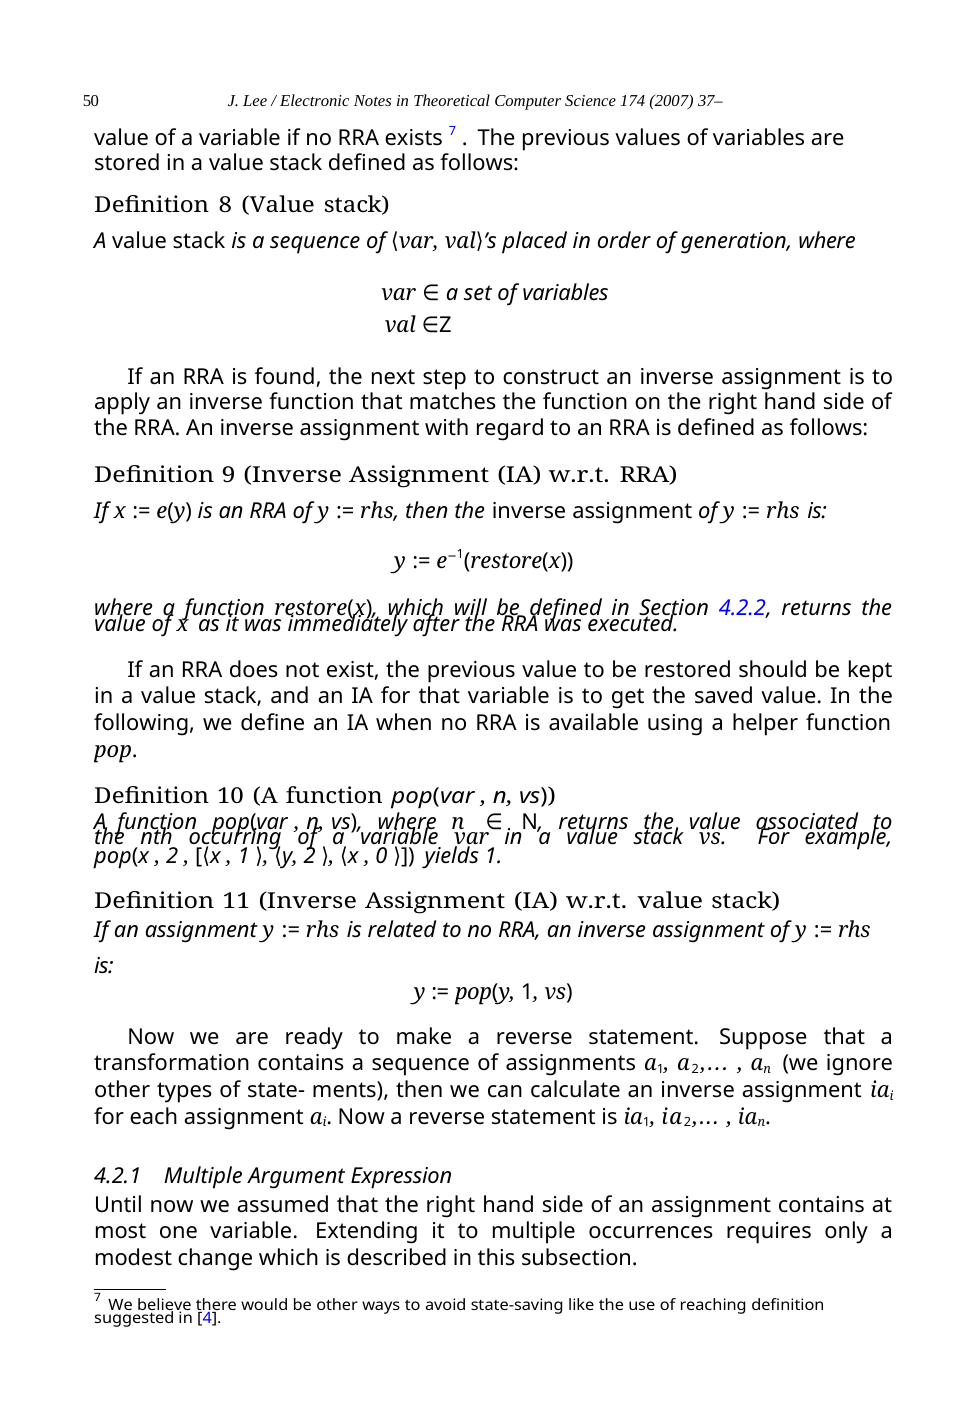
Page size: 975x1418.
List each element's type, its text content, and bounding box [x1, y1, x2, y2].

text A function pop(var , n, vs), where n ∈ N, returns the value associated to the nth occurring of a variable var in a value stack vs. For example, pop(x , 2 , [⟨x , 1 ⟩, ⟨y, 2 ⟩, ⟨x , 0 ⟩]) yields 1. [94, 815, 893, 869]
text value of a variable if no RRA exists 7 . The previous values of variables are stored in a value stack defined as follows: [94, 124, 893, 177]
text Definition 8 (Value stack) [94, 197, 904, 217]
text Definition 9 (Inverse Assignment (IA) w.r.t. RRA) [94, 467, 904, 487]
text Now we are ready to make a reverse statement. Suppose that a transformation contains a sequence of assignments a1, a2,... , an (we ignore other types of state- ments), then we can calculate an inverse assignment iai for each assignment ai. Now a reverse statement is ia1, ia2,... , ian. [94, 1023, 893, 1130]
text If x := e(y) is an RRA of y := rhs, then the inverse assignment of y := rhs is: [94, 487, 904, 527]
text y := pop(y, 1, vs) [82, 980, 904, 1004]
text If an RRA does not exist, the previous value to be restored should be kept in a value stack, and an IA for that variable is to get the saved value. In the following, we define an IA when no RRA is available using a helper function pop. [94, 656, 893, 763]
text Until now we assumed that the right hand side of an assignment contains at most one variable. Extending it to multiple occurrences requires only a modest change which is described in this subsection. [94, 1191, 893, 1272]
text Definition 11 (Inverse Assignment (IA) w.r.t. value stack) [94, 893, 904, 913]
text If an assignment y := rhs is related to no RRA, an inverse assignment of y := rhs [94, 913, 904, 944]
text var ∈ a set of variables [381, 265, 904, 310]
text val ∈Z [384, 310, 904, 338]
text where a function restore(x), which will be defined in Section 4.2.2, returns the value of x as it was immediately after the RRA was executed. [94, 602, 893, 637]
list Multiple Argument Expression [94, 1159, 904, 1189]
text 7 We believe there would be other ways to avoid state-saving like the use of reaching definition suggested in [4]. [94, 1296, 893, 1328]
text Definition 10 (A function pop(var , n, vs)) [94, 783, 904, 808]
text y := e−1(restore(x)) [394, 545, 904, 575]
text A value stack is a sequence of ⟨var, val⟩’s placed in order of generation, where [94, 217, 904, 257]
text is: [94, 944, 904, 980]
text If an RRA is found, the next step to construct an inverse assignment is to apply an inverse function that matches the function on the right hand side of the RRA. An inverse assignment with regard to an RRA is defined as follows: [94, 363, 893, 442]
